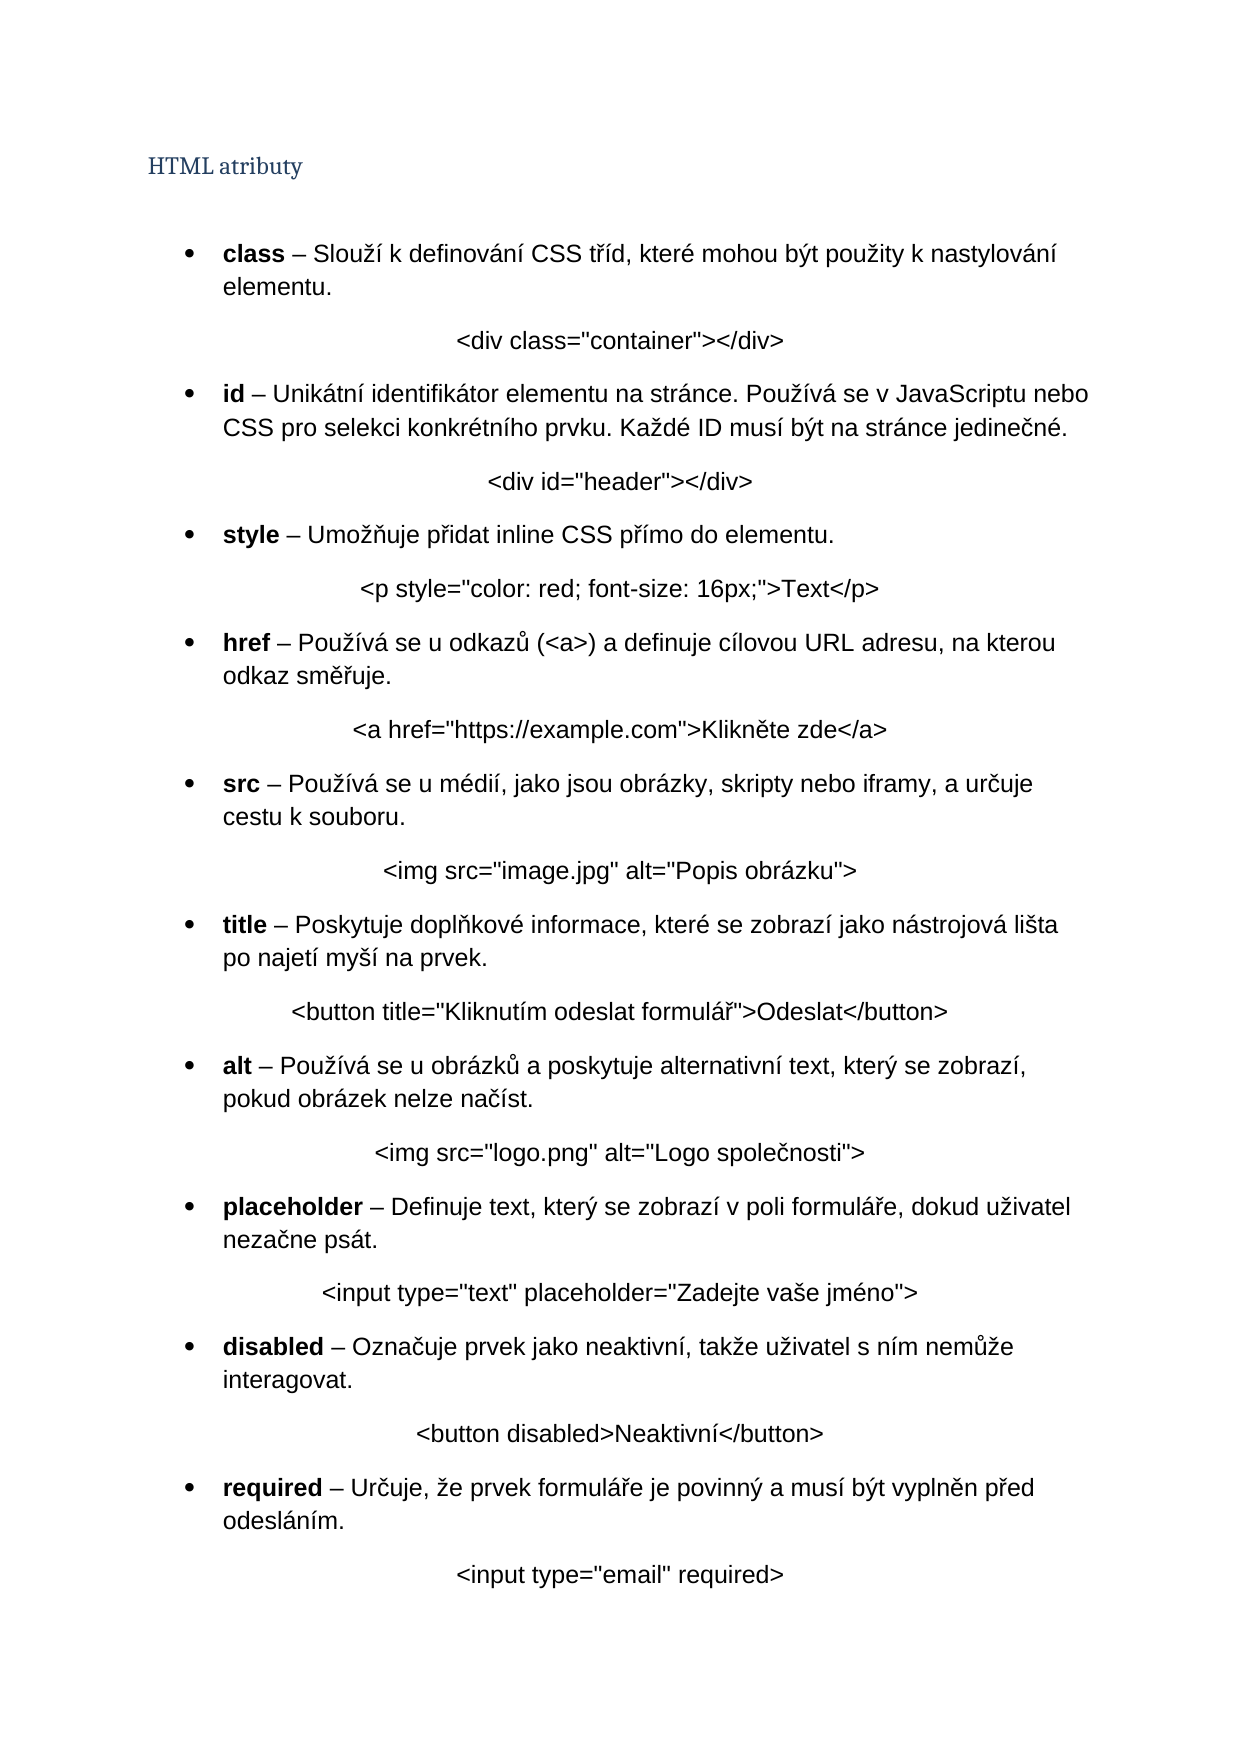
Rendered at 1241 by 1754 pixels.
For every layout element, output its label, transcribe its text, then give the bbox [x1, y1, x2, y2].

text <div id="header"></div> [148, 466, 1093, 495]
list required – Určuje, že prvek formuláře je povinný a musí být vyplněn před odesláním. [185, 1473, 1093, 1535]
text <button disabled>Neaktivní</button> [148, 1419, 1093, 1448]
list alt – Používá se u obrázků a poskytuje alternativní text, který se zobrazí, pokud obrázek nelze načíst. [185, 1051, 1093, 1112]
list title – Poskytuje doplňkové informace, které se zobrazí jako nástrojová lišta po najetí myší na prvek. [185, 910, 1093, 972]
text <a href="https://example.com">Klikněte zde</a> [148, 715, 1093, 744]
text <input type="email" required> [148, 1560, 1093, 1589]
list placeholder – Definuje text, který se zobrazí v poli formuláře, dokud uživatel nezačne psát. [185, 1191, 1093, 1253]
list disabled – Označuje prvek jako neaktivní, takže uživatel s ním nemůže interagovat. [185, 1332, 1093, 1394]
text <div class="container"></div> [148, 326, 1093, 354]
list id – Unikátní identifikátor elementu na stránce. Používá se v JavaScriptu nebo CSS pro selekci konkrétního prvku. Každé ID musí být na stránce jedinečné. [185, 379, 1093, 441]
text <input type="text" placeholder="Zadejte vaše jméno"> [148, 1278, 1093, 1307]
text <button title="Kliknutím odeslat formulář">Odeslat</button> [148, 997, 1093, 1026]
list src – Používá se u médií, jako jsou obrázky, skripty nebo iframy, a určuje cestu k souboru. [185, 769, 1093, 831]
text <p style="color: red; font-size: 16px;">Text</p> [148, 574, 1093, 603]
text <img src="logo.png" alt="Logo společnosti"> [148, 1138, 1093, 1166]
list href – Používá se u odkazů (<a>) a definuje cílovou URL adresu, na kterou odkaz směřuje. [185, 628, 1093, 690]
list style – Umožňuje přidat inline CSS přímo do elementu. [185, 520, 1093, 549]
list class – Slouží k definování CSS tříd, které mohou být použity k nastylování elementu. [185, 239, 1093, 301]
text <img src="image.jpg" alt="Popis obrázku"> [148, 856, 1093, 885]
subtitle HTML atributy [148, 152, 1093, 181]
